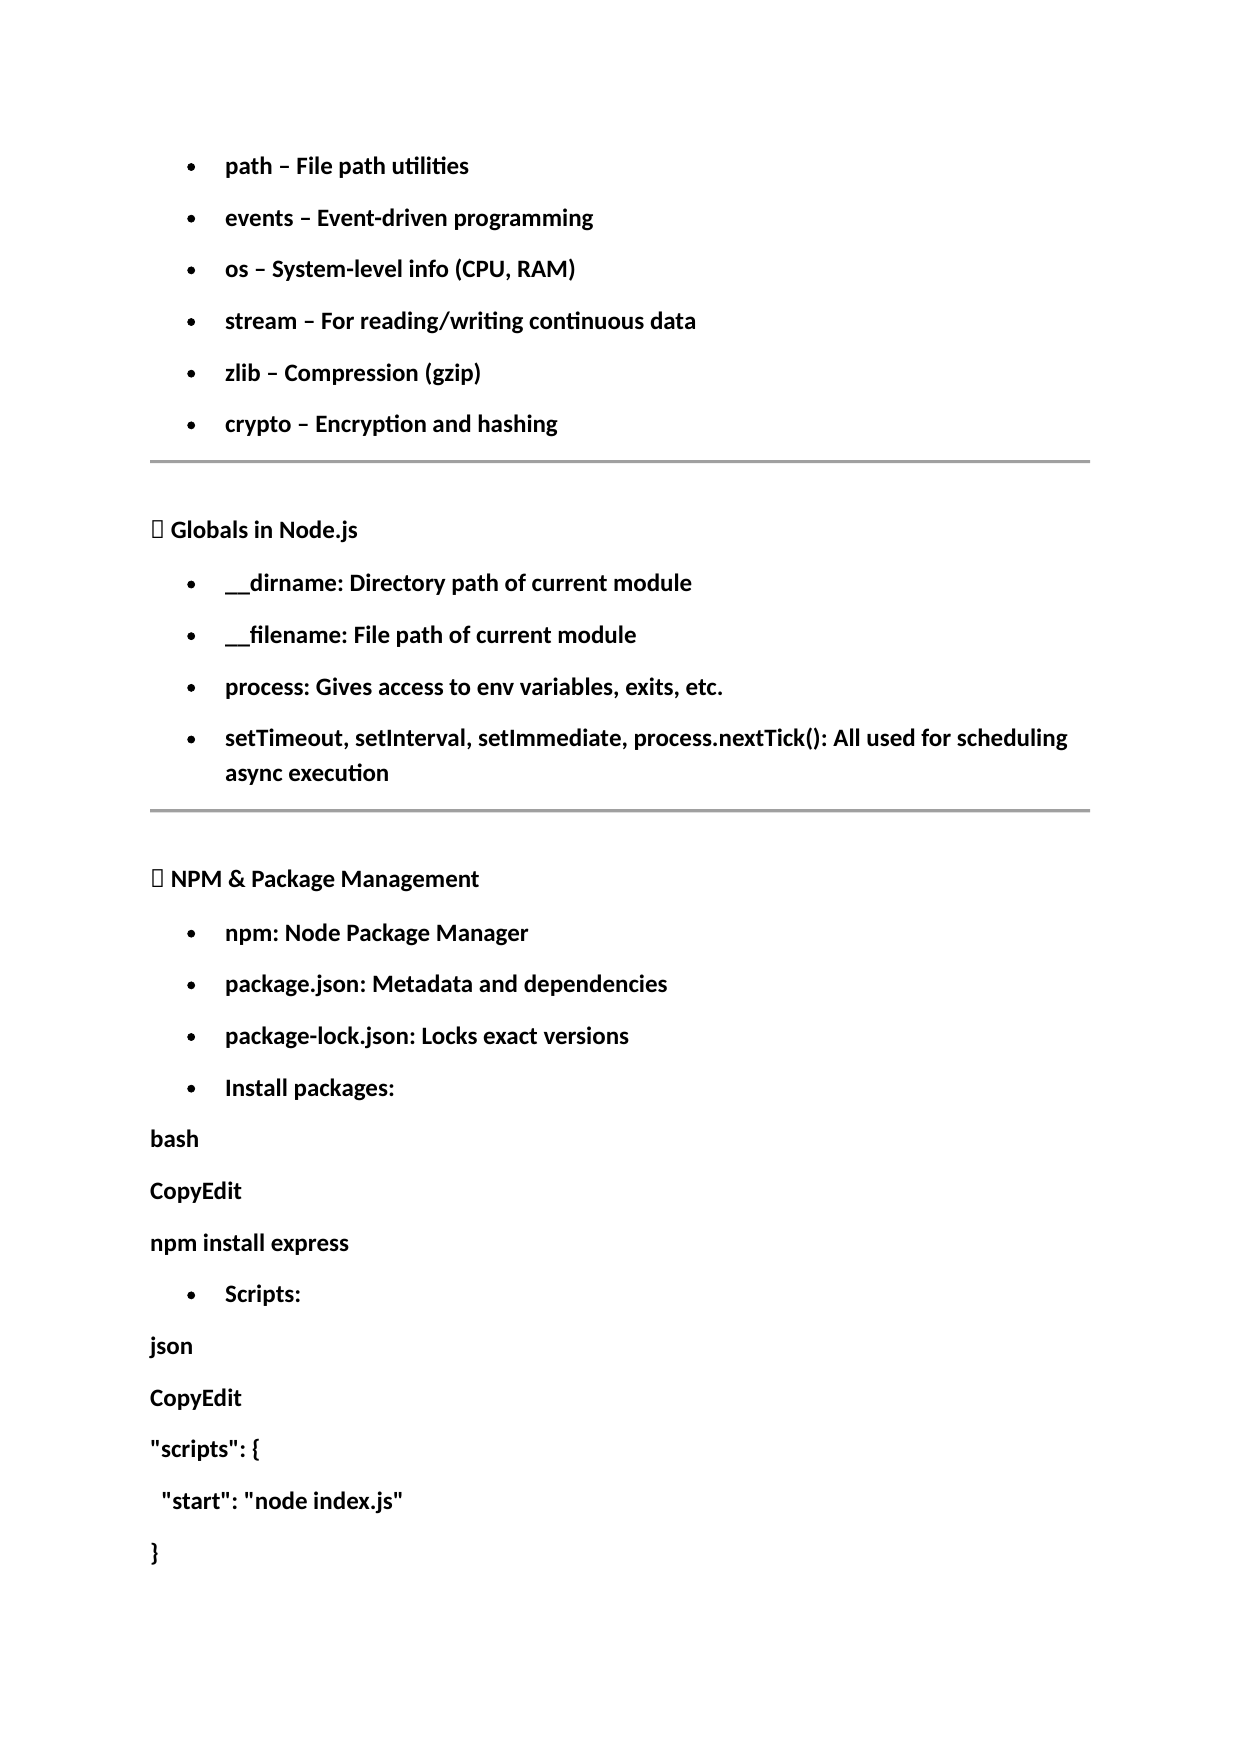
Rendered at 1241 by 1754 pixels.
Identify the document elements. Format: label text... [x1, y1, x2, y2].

list path – File path utilities [187, 150, 1090, 181]
list crypto – Encryption and hashing [187, 408, 1090, 439]
text CopyEdit [150, 1175, 1090, 1206]
list events – Event-driven programming [187, 202, 1090, 232]
list __filename: File path of current module [187, 619, 1090, 650]
list npm: Node Package Manager [187, 917, 1090, 947]
list stream – For reading/writing continuous data [187, 305, 1090, 336]
text bash [150, 1123, 1090, 1154]
text npm install express [150, 1227, 1090, 1257]
list setTimeout, setInterval, setImmediate, process.nextTick(): All used for scheduling async execution [187, 722, 1090, 788]
list Install packages: [187, 1072, 1090, 1102]
list package.json: Metadata and dependencies [187, 968, 1090, 999]
text CopyEdit [150, 1382, 1090, 1412]
text 🧾 NPM & Package Management [150, 861, 1090, 895]
list process: Gives access to env variables, exits, etc. [187, 671, 1090, 701]
text } [150, 1537, 1090, 1567]
text 📄 Globals in Node.js [150, 512, 1090, 546]
list os – System-level info (CPU, RAM) [187, 253, 1090, 284]
text "scripts": { [150, 1433, 1090, 1464]
text json [150, 1330, 1090, 1361]
list package-lock.json: Locks exact versions [187, 1020, 1090, 1051]
list __dirname: Directory path of current module [187, 567, 1090, 598]
list zlib – Compression (gzip) [187, 357, 1090, 387]
text "start": "node index.js" [150, 1485, 1090, 1516]
list Scripts: [187, 1278, 1090, 1309]
